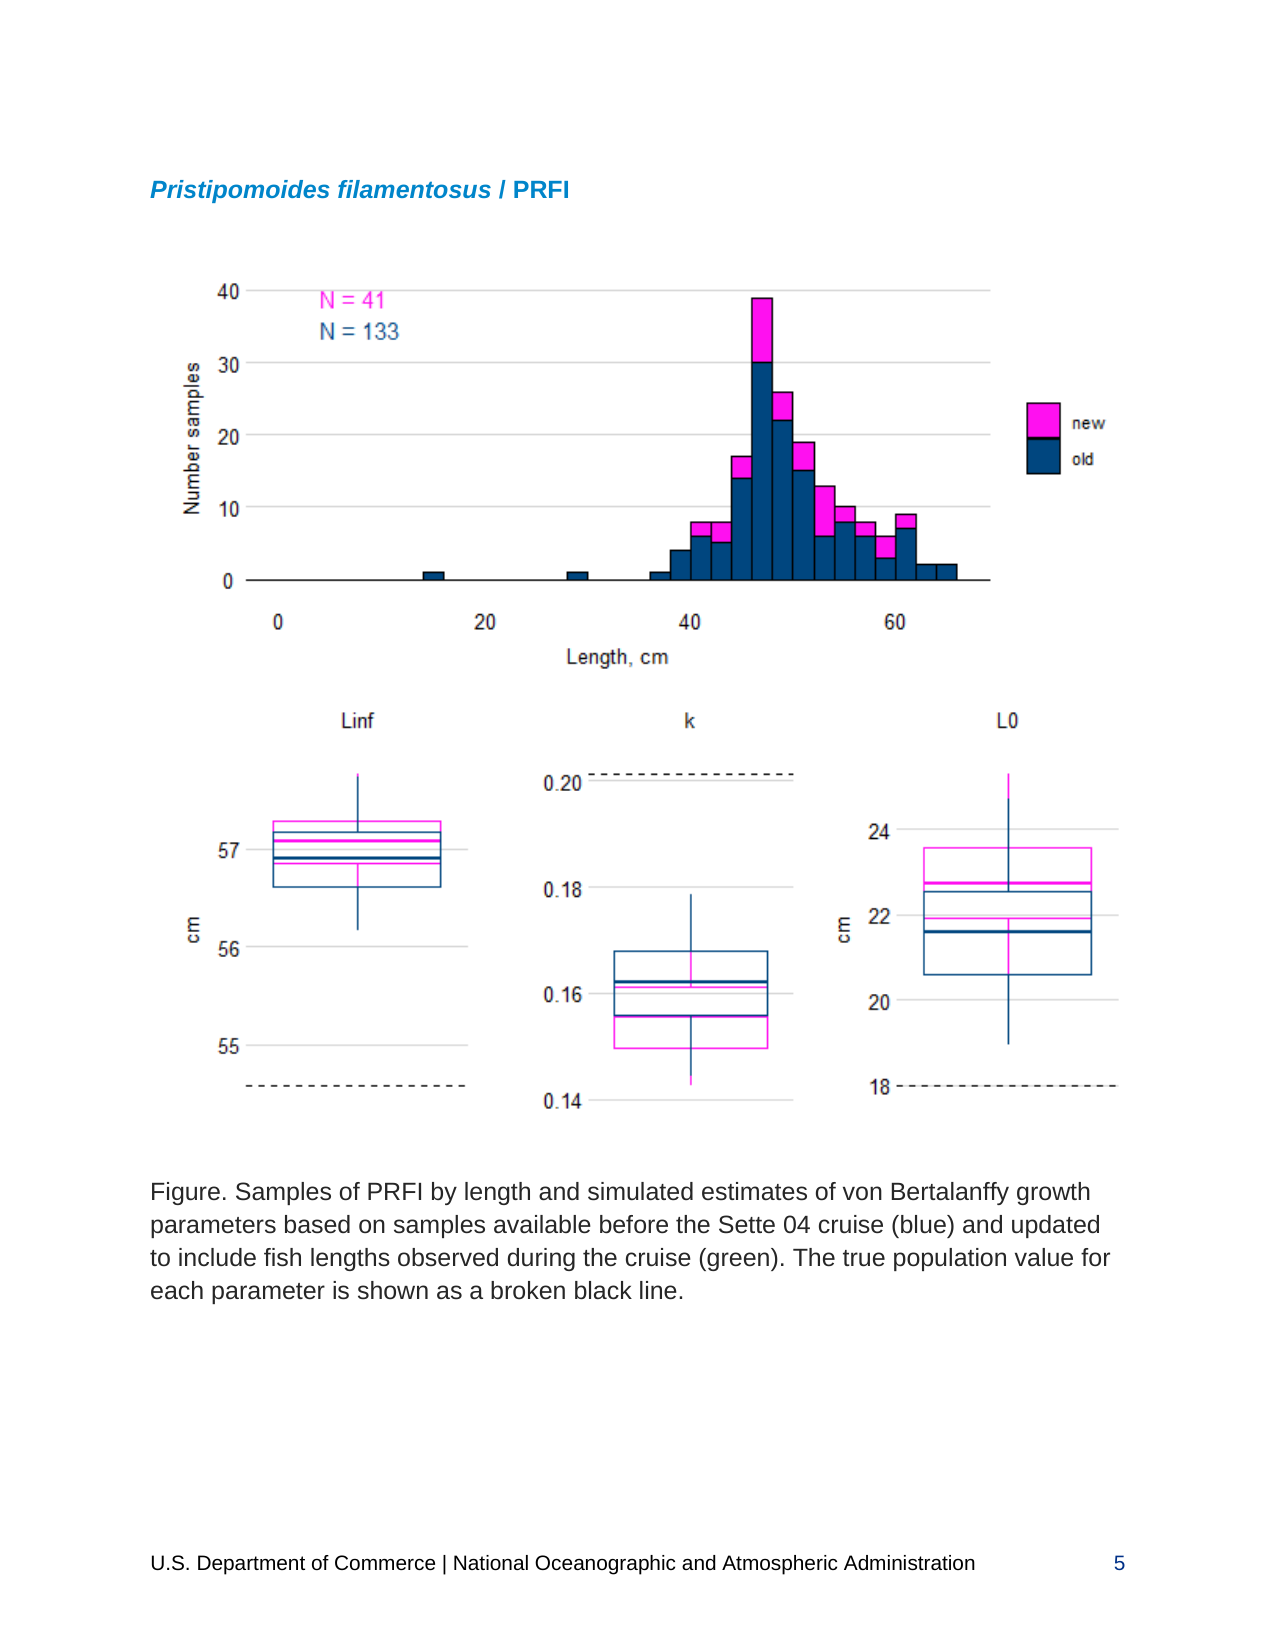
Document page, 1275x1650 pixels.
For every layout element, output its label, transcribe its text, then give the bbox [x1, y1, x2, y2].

subtitle Pristipomoides filamentosus / PRFI [150, 175, 1125, 204]
text Figure. Samples of PRFI by length and simulated estimates of von Bertalanffy growth parameters based on samples available before the Sette 04 cruise (blue) and updated to include fish lengths observed during the cruise (green). The true population value for each parameter is shown as a broken black line. [150, 1177, 1125, 1305]
picture [168, 233, 1144, 683]
picture [168, 708, 1144, 1159]
